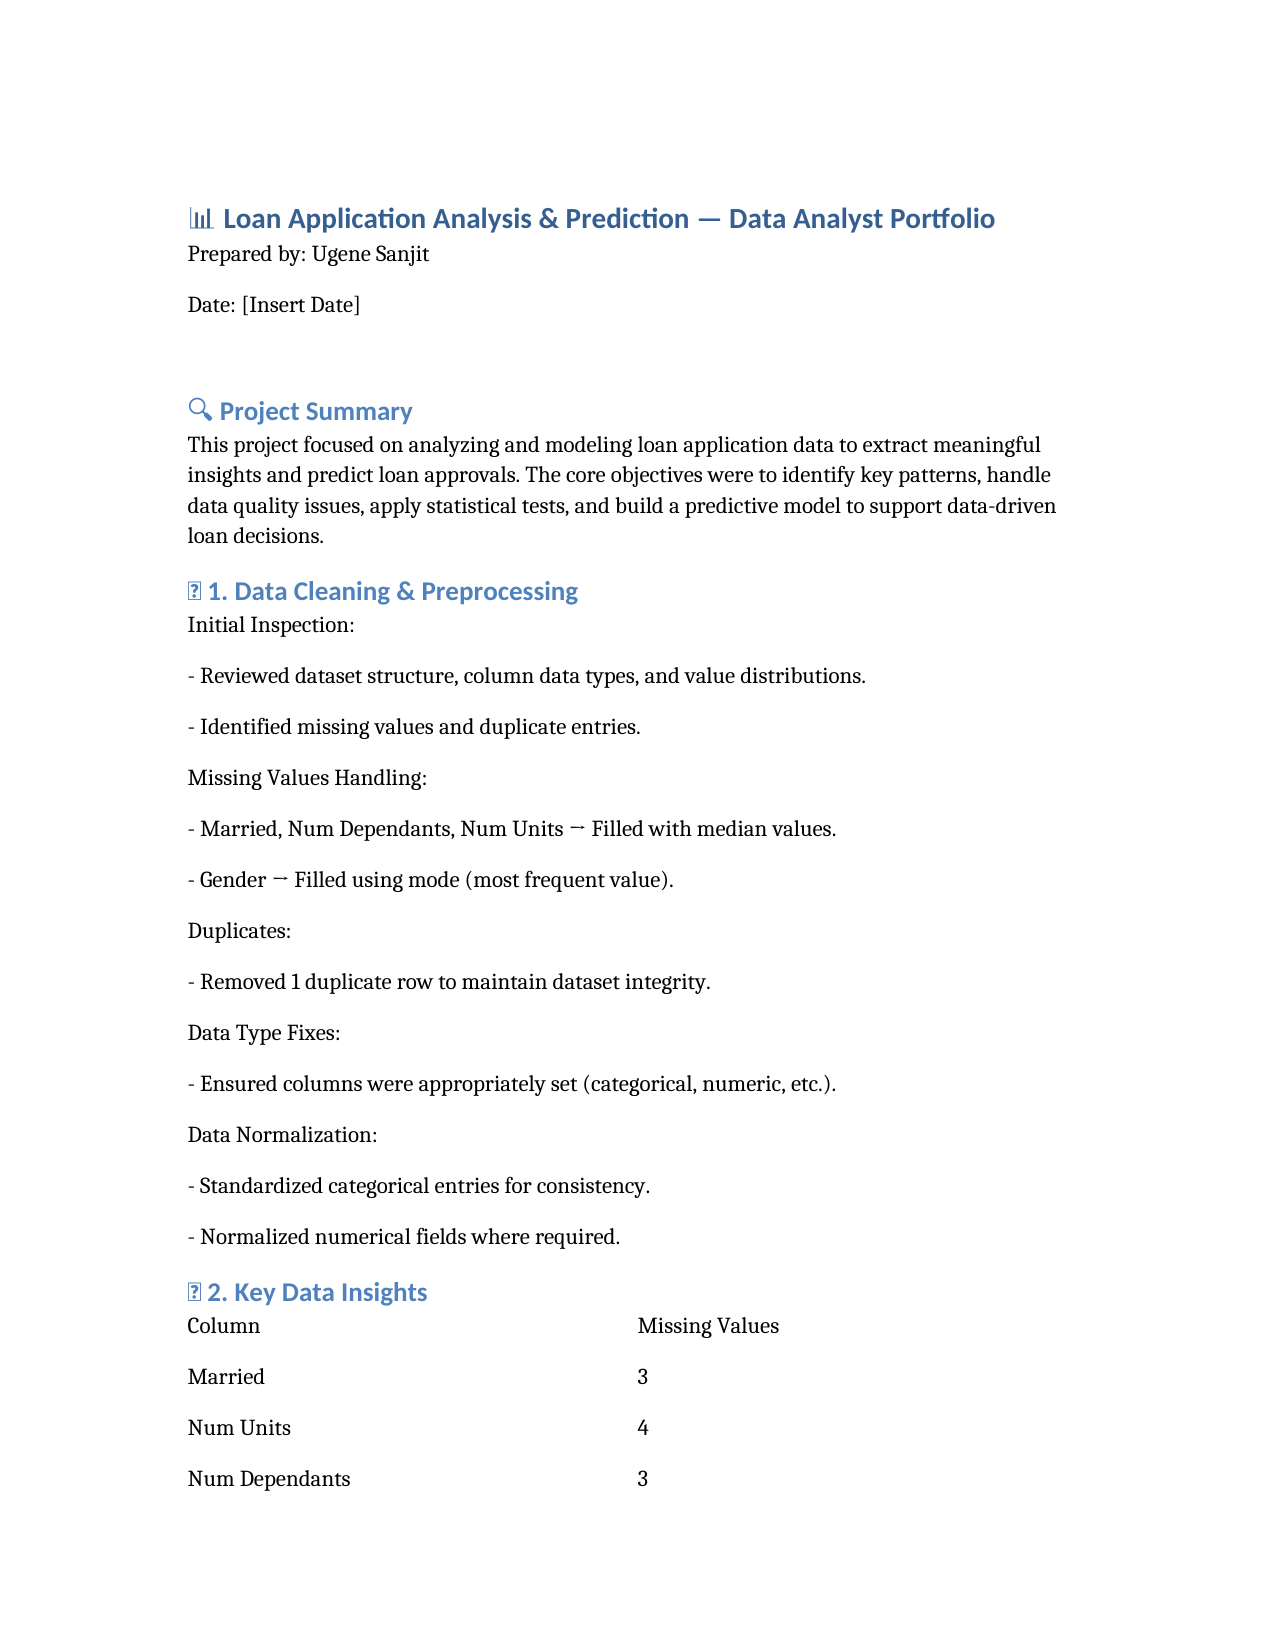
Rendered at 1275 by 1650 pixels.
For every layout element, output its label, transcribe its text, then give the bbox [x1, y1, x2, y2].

text - Reviewed dataset structure, column data types, and value distributions. [187, 663, 1087, 689]
table_cell Married [176, 1364, 626, 1415]
subtitle 🔍 Project Summary [187, 394, 1087, 427]
table_cell 3 [626, 1364, 1076, 1415]
text - Ensured columns were appropriately set (categorical, numeric, etc.). [187, 1071, 1087, 1097]
subtitle 📌 2. Key Data Insights [187, 1275, 1087, 1308]
text This project focused on analyzing and modeling loan application data to extract meaningful insights and predict loan approvals. The core objectives were to identify key patterns, handle data quality issues, apply statistical tests, and build a predictive model to support data-driven loan decisions. [187, 432, 1087, 549]
table_cell Num Units [176, 1415, 626, 1466]
table_cell 4 [626, 1415, 1076, 1466]
text - Normalized numerical fields where required. [187, 1224, 1087, 1250]
table_cell 3 [626, 1466, 1076, 1492]
text - Identified missing values and duplicate entries. [187, 714, 1087, 740]
text Missing Values Handling: [187, 765, 1087, 791]
text Duplicates: [187, 918, 1087, 944]
text Initial Inspection: [187, 612, 1087, 638]
text Date: [Insert Date] [187, 292, 1087, 318]
text Data Type Fixes: [187, 1020, 1087, 1046]
text Prepared by: Ugene Sanjit [187, 241, 1087, 267]
text - Standardized categorical entries for consistency. [187, 1173, 1087, 1199]
text Data Normalization: [187, 1122, 1087, 1148]
text - Removed 1 duplicate row to maintain dataset integrity. [187, 969, 1087, 995]
text - Married, Num Dependants, Num Units → Filled with median values. [187, 816, 1087, 842]
subtitle 🧹 1. Data Cleaning & Preprocessing [187, 574, 1087, 607]
table_header Missing Values [626, 1313, 1076, 1364]
table_cell Num Dependants [176, 1466, 626, 1492]
table_header Column [176, 1313, 626, 1364]
text - Gender → Filled using mode (most frequent value). [187, 867, 1087, 893]
subtitle 📊 Loan Application Analysis & Prediction — Data Analyst Portfolio [187, 200, 1087, 236]
